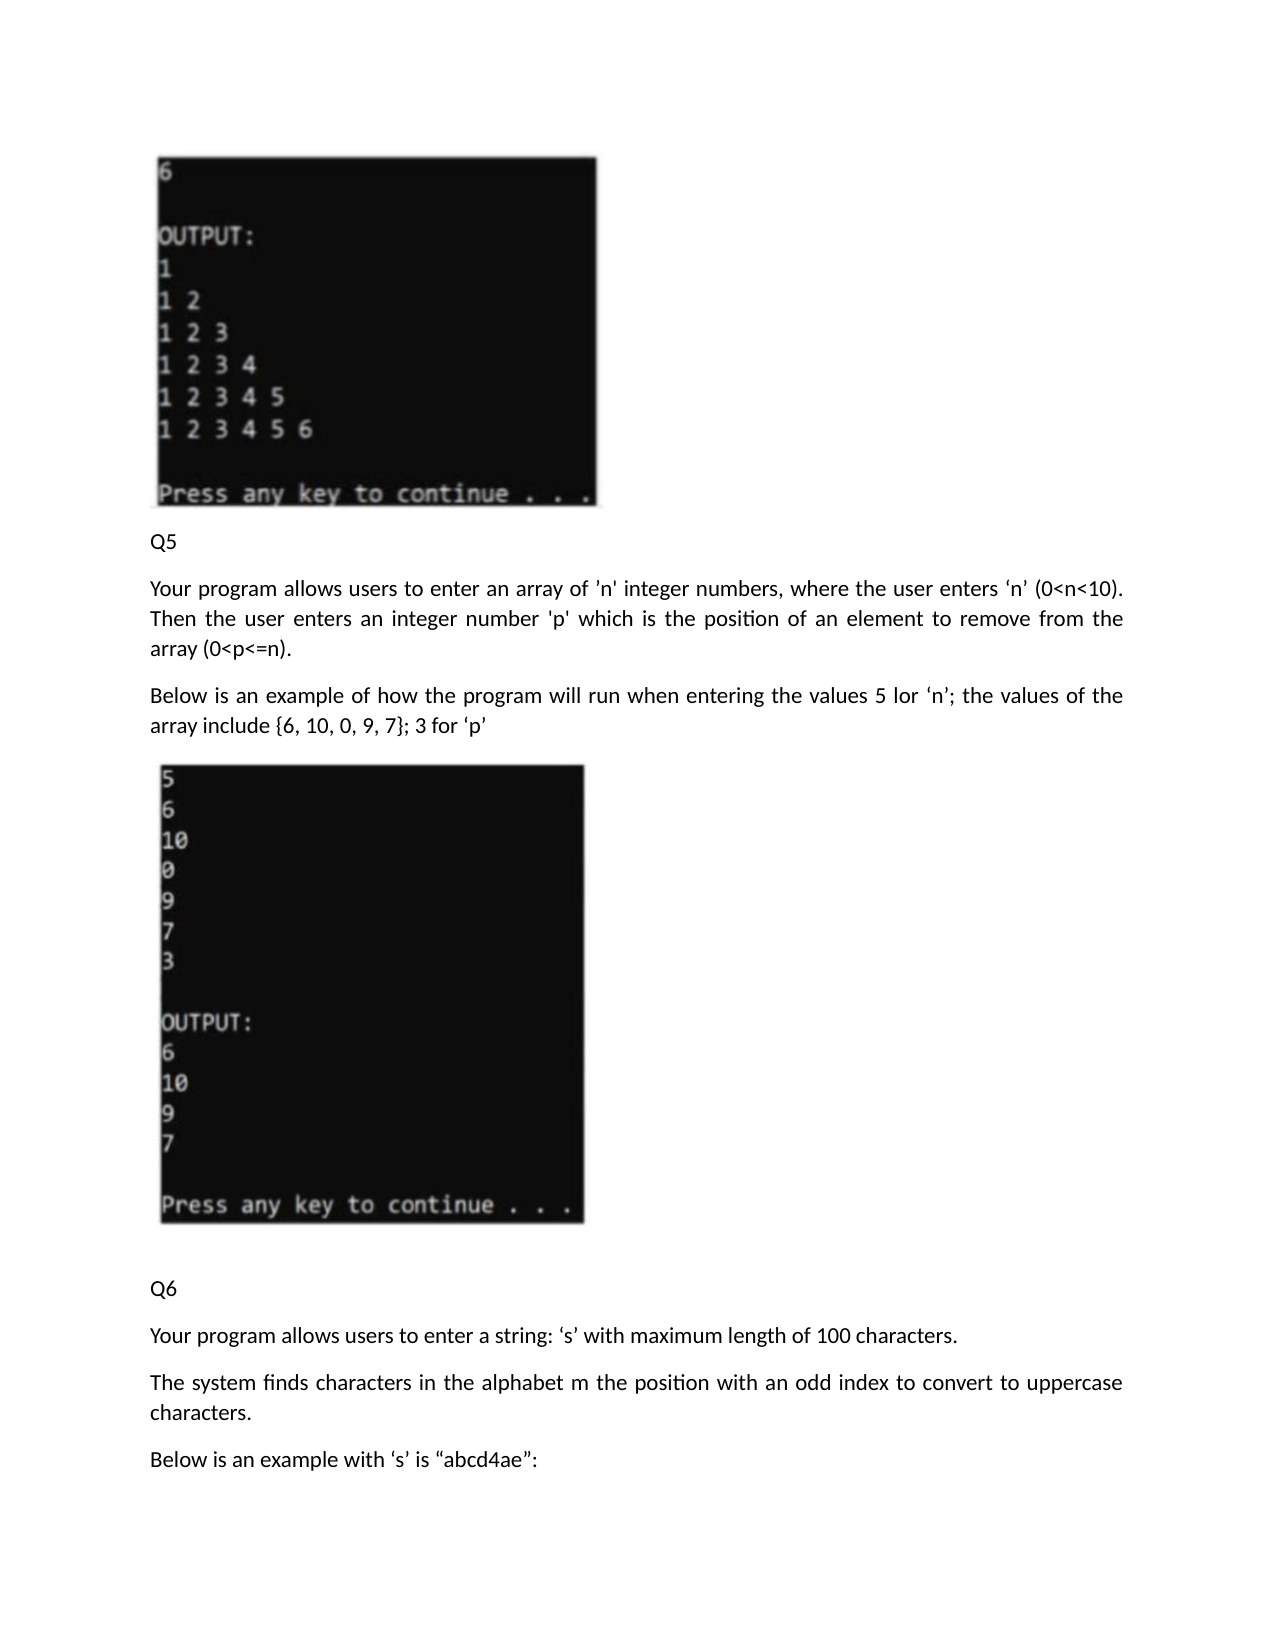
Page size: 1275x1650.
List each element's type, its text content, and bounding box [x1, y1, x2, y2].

picture [150, 150, 604, 509]
text Your program allows users to enter a string: ‘s’ with maximum length of 100 characters. [150, 1321, 1125, 1349]
text The system finds characters in the alphabet m the position with an odd index to convert to uppercase characters. [150, 1368, 1125, 1426]
text Q6 [150, 1274, 1125, 1302]
text Q5 [150, 527, 1125, 555]
picture [150, 758, 591, 1226]
text Below is an example of how the program will run when entering the values 5 lor ‘n’; the values of the array include {6, 10, 0, 9, 7}; 3 for ‘p’ [150, 681, 1125, 740]
text Your program allows users to enter an array of ’n' integer numbers, where the user enters ‘n’ (0<n<10). Then the user enters an integer number 'p' which is the position of an element to remove from the array (0<p<=n). [150, 574, 1125, 663]
text Below is an example with ‘s’ is “abcd4ae”: [150, 1445, 1125, 1473]
